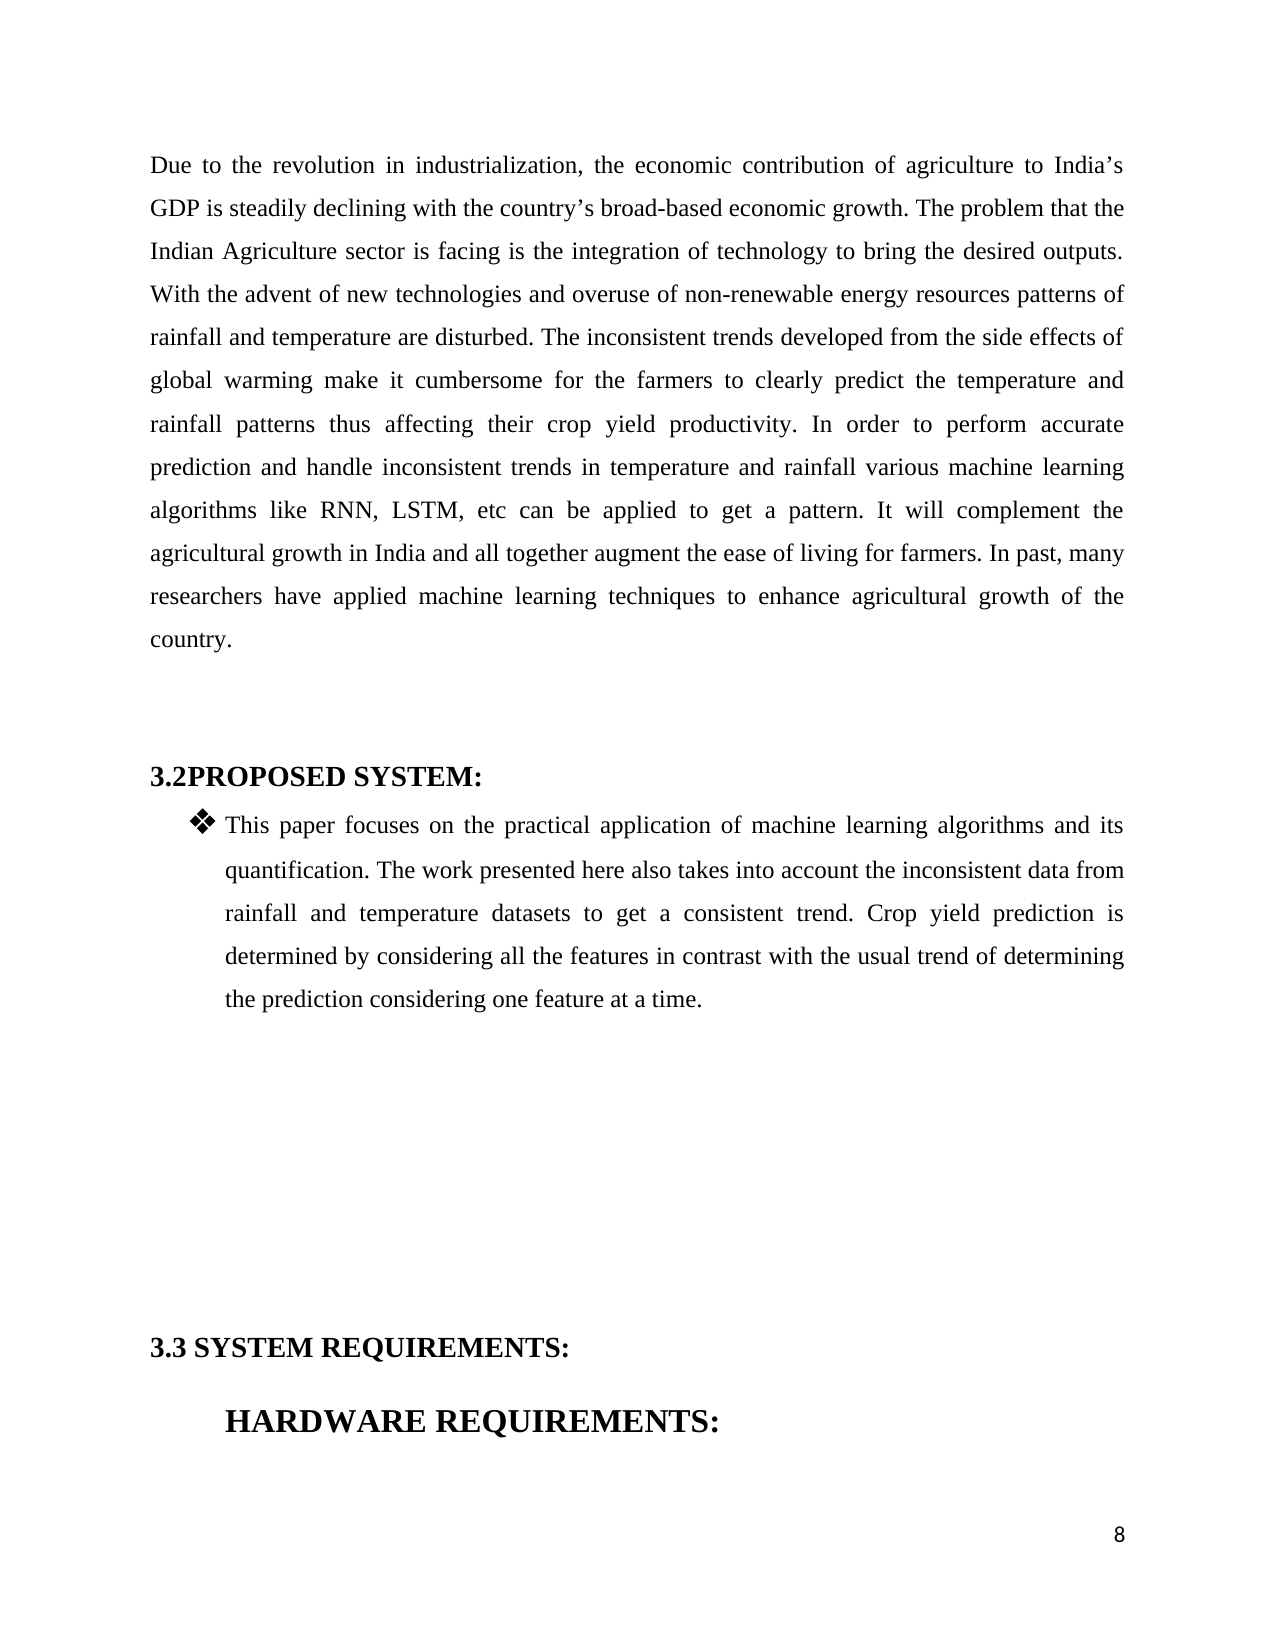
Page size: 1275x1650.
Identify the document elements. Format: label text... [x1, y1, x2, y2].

list PROPOSED SYSTEM: [150, 759, 1125, 793]
text HARDWARE REQUIREMENTS: [150, 1401, 1125, 1439]
text Due to the revolution in industrialization, the economic contribution of agriculture to India’s GDP is steadily declining with the country’s broad-based economic growth. The problem that the Indian Agriculture sector is facing is the integration of technology to bring the desired outputs. With the advent of new technologies and overuse of non-renewable energy resources patterns of rainfall and temperature are disturbed. The inconsistent trends developed from the side effects of global warming make it cumbersome for the farmers to clearly predict the temperature and rainfall patterns thus affecting their crop yield productivity. In order to perform accurate prediction and handle inconsistent trends in temperature and rainfall various machine learning algorithms like RNN, LSTM, etc can be applied to get a pattern. It will complement the agricultural growth in India and all together augment the ease of living for farmers. In past, many researchers have applied machine learning techniques to enhance agricultural growth of the country. [150, 150, 1125, 653]
list This paper focuses on the practical application of machine learning algorithms and its quantification. The work presented here also takes into account the inconsistent data from rainfall and temperature datasets to get a consistent trend. Crop yield prediction is determined by considering all the features in contrast with the usual trend of determining the prediction considering one feature at a time. [187, 810, 1125, 1013]
text 3.3 SYSTEM REQUIREMENTS: [150, 1330, 1125, 1363]
